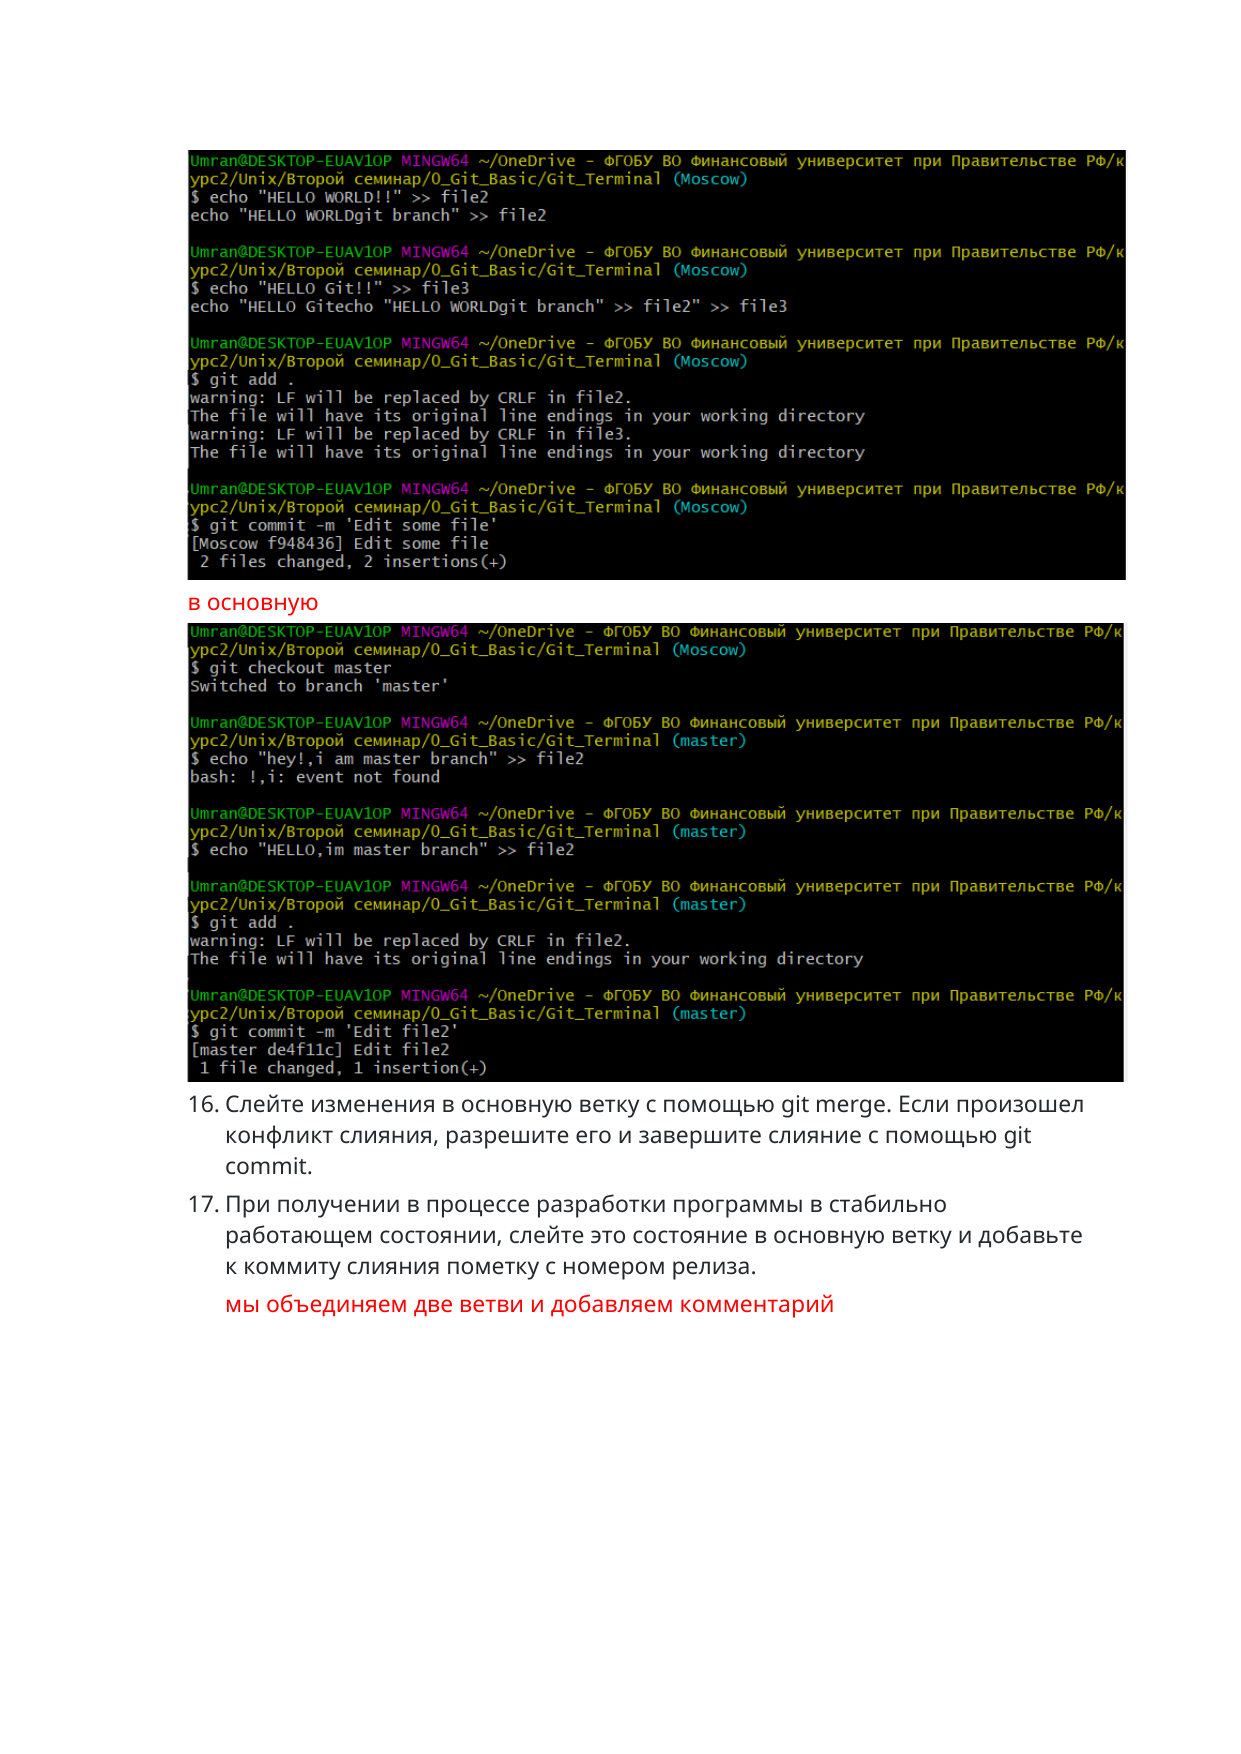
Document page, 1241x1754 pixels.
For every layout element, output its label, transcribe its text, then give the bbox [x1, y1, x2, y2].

text в основную [187, 586, 1090, 617]
picture [187, 150, 1128, 580]
text мы объединяем две ветви и добавляем комментарий [225, 1288, 1090, 1319]
list Слейте изменения в основную ветку с помощью git merge. Если произошел конфликт слияния, разрешите его и завершите слияние с помощью git commit. [187, 1088, 1090, 1182]
picture [187, 623, 1128, 1082]
list При получении в процессе разработки программы в стабильно работающем состоянии, слейте это состояние в основную ветку и добавьте к коммиту слияния пометку с номером релиза. [187, 1188, 1090, 1282]
